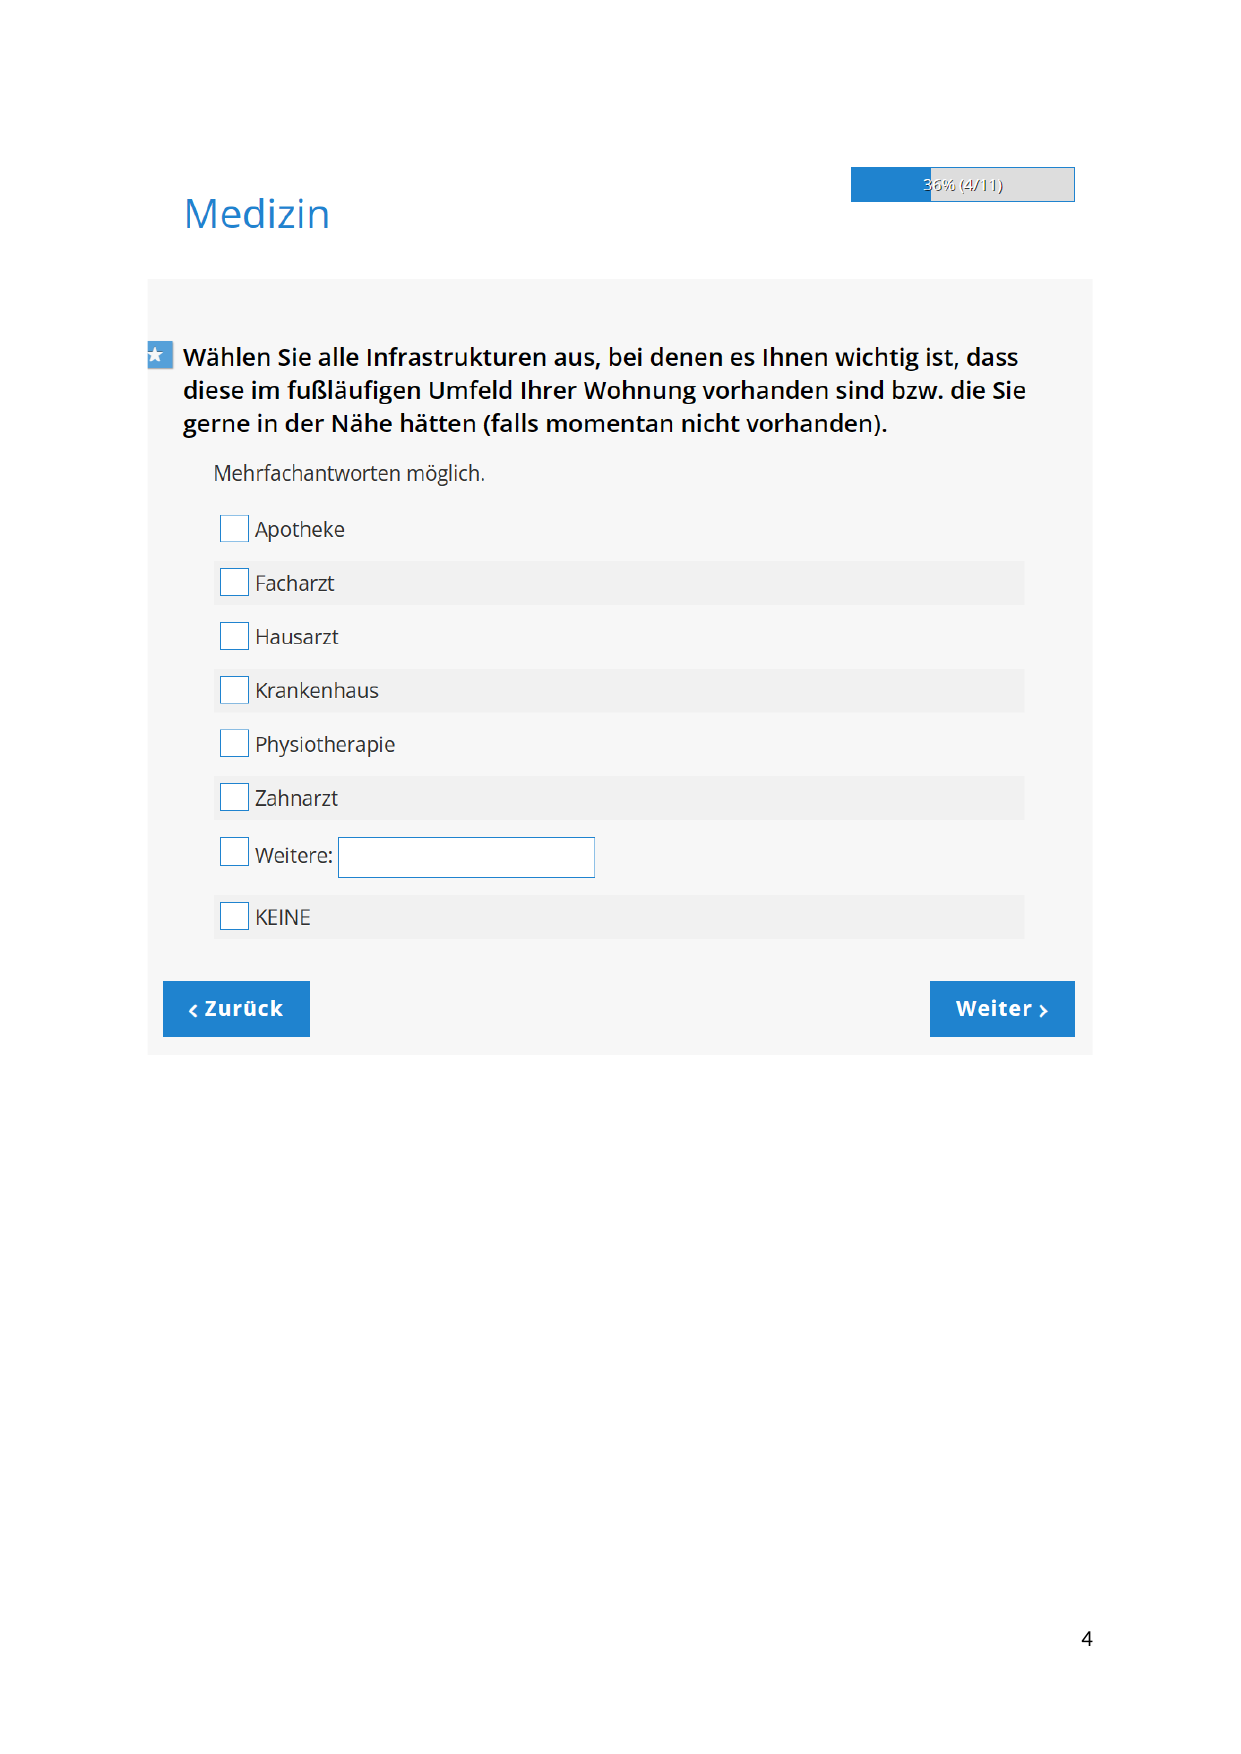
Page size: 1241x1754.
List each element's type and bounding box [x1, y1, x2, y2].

picture [147, 147, 1093, 1055]
